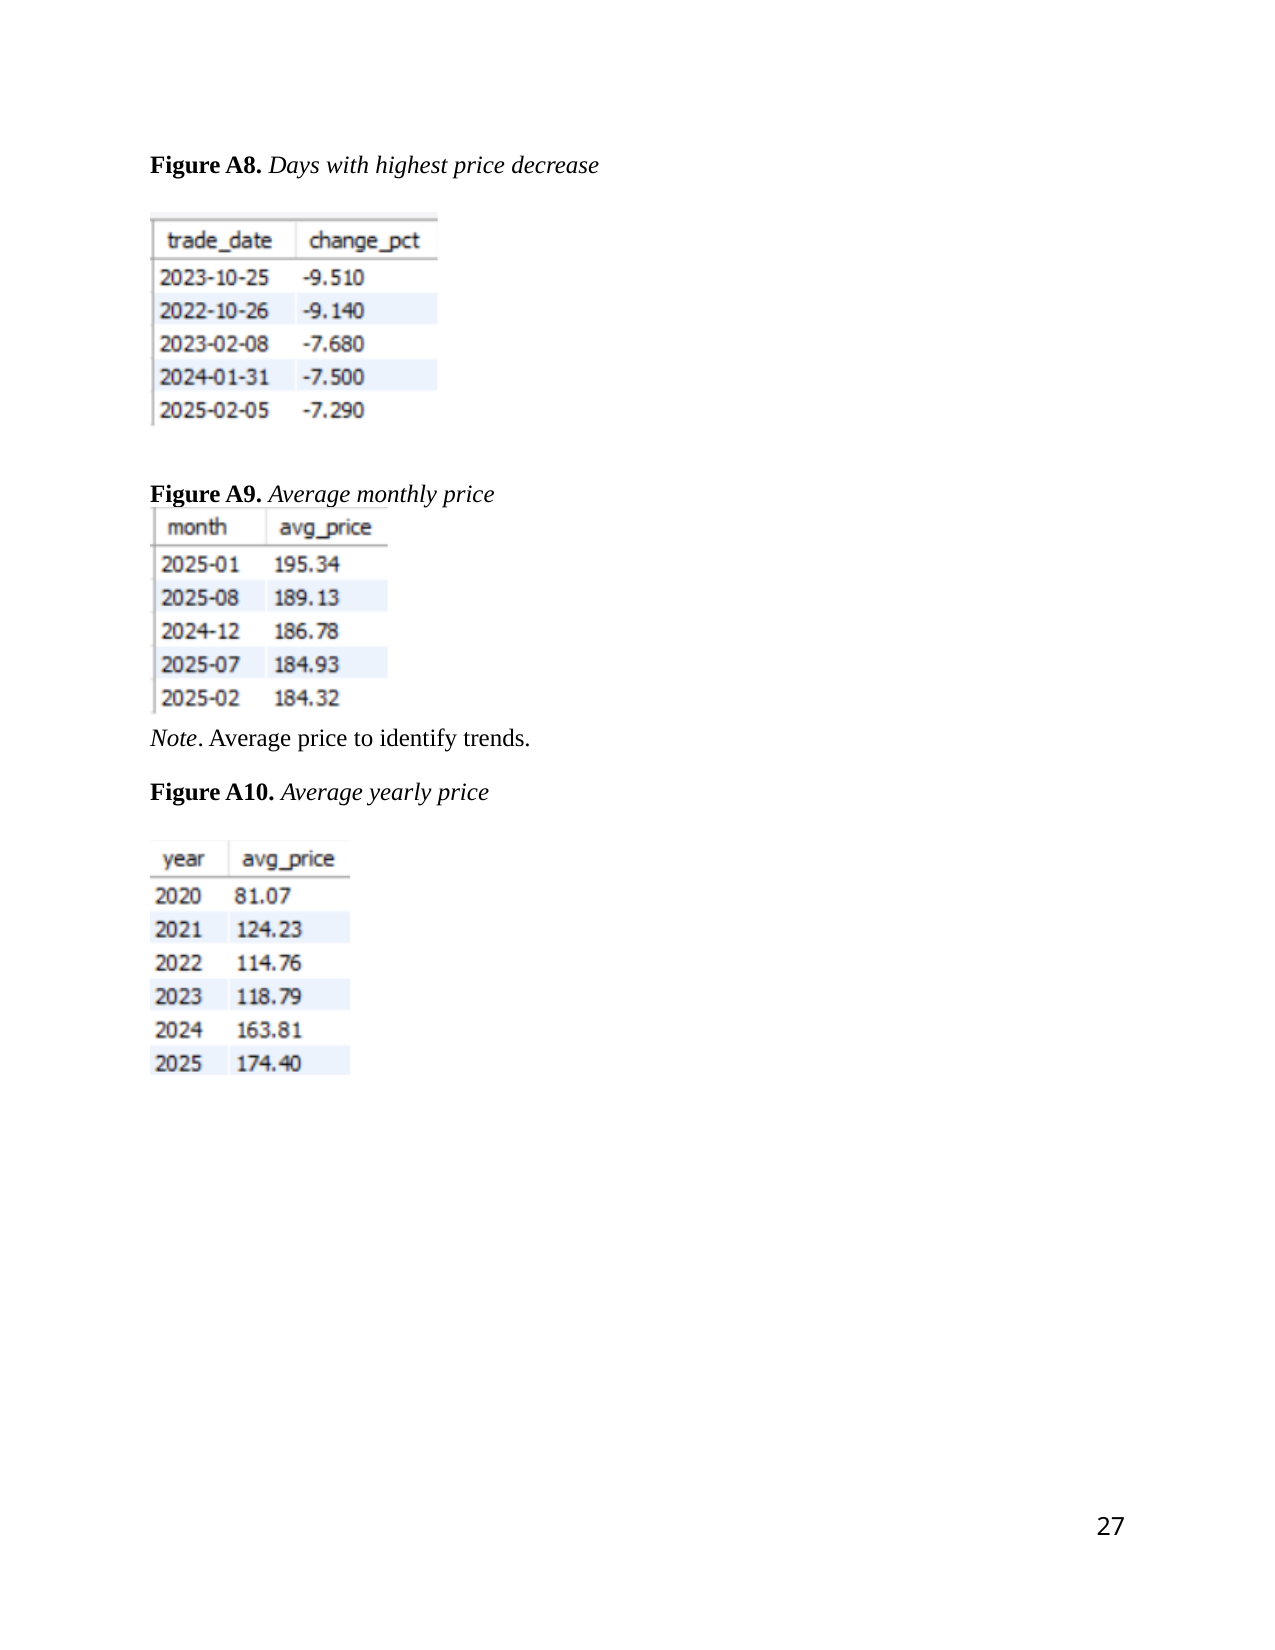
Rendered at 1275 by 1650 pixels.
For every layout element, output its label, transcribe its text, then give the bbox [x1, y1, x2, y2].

picture [150, 212, 438, 429]
text Figure A8. Days with highest price decrease [150, 150, 1125, 428]
text Figure A9. Average monthly price Note. Average price to identify trends. [150, 479, 1125, 752]
picture [150, 840, 350, 1075]
picture [150, 507, 388, 724]
text Figure A10. Average yearly price [150, 777, 1125, 1074]
